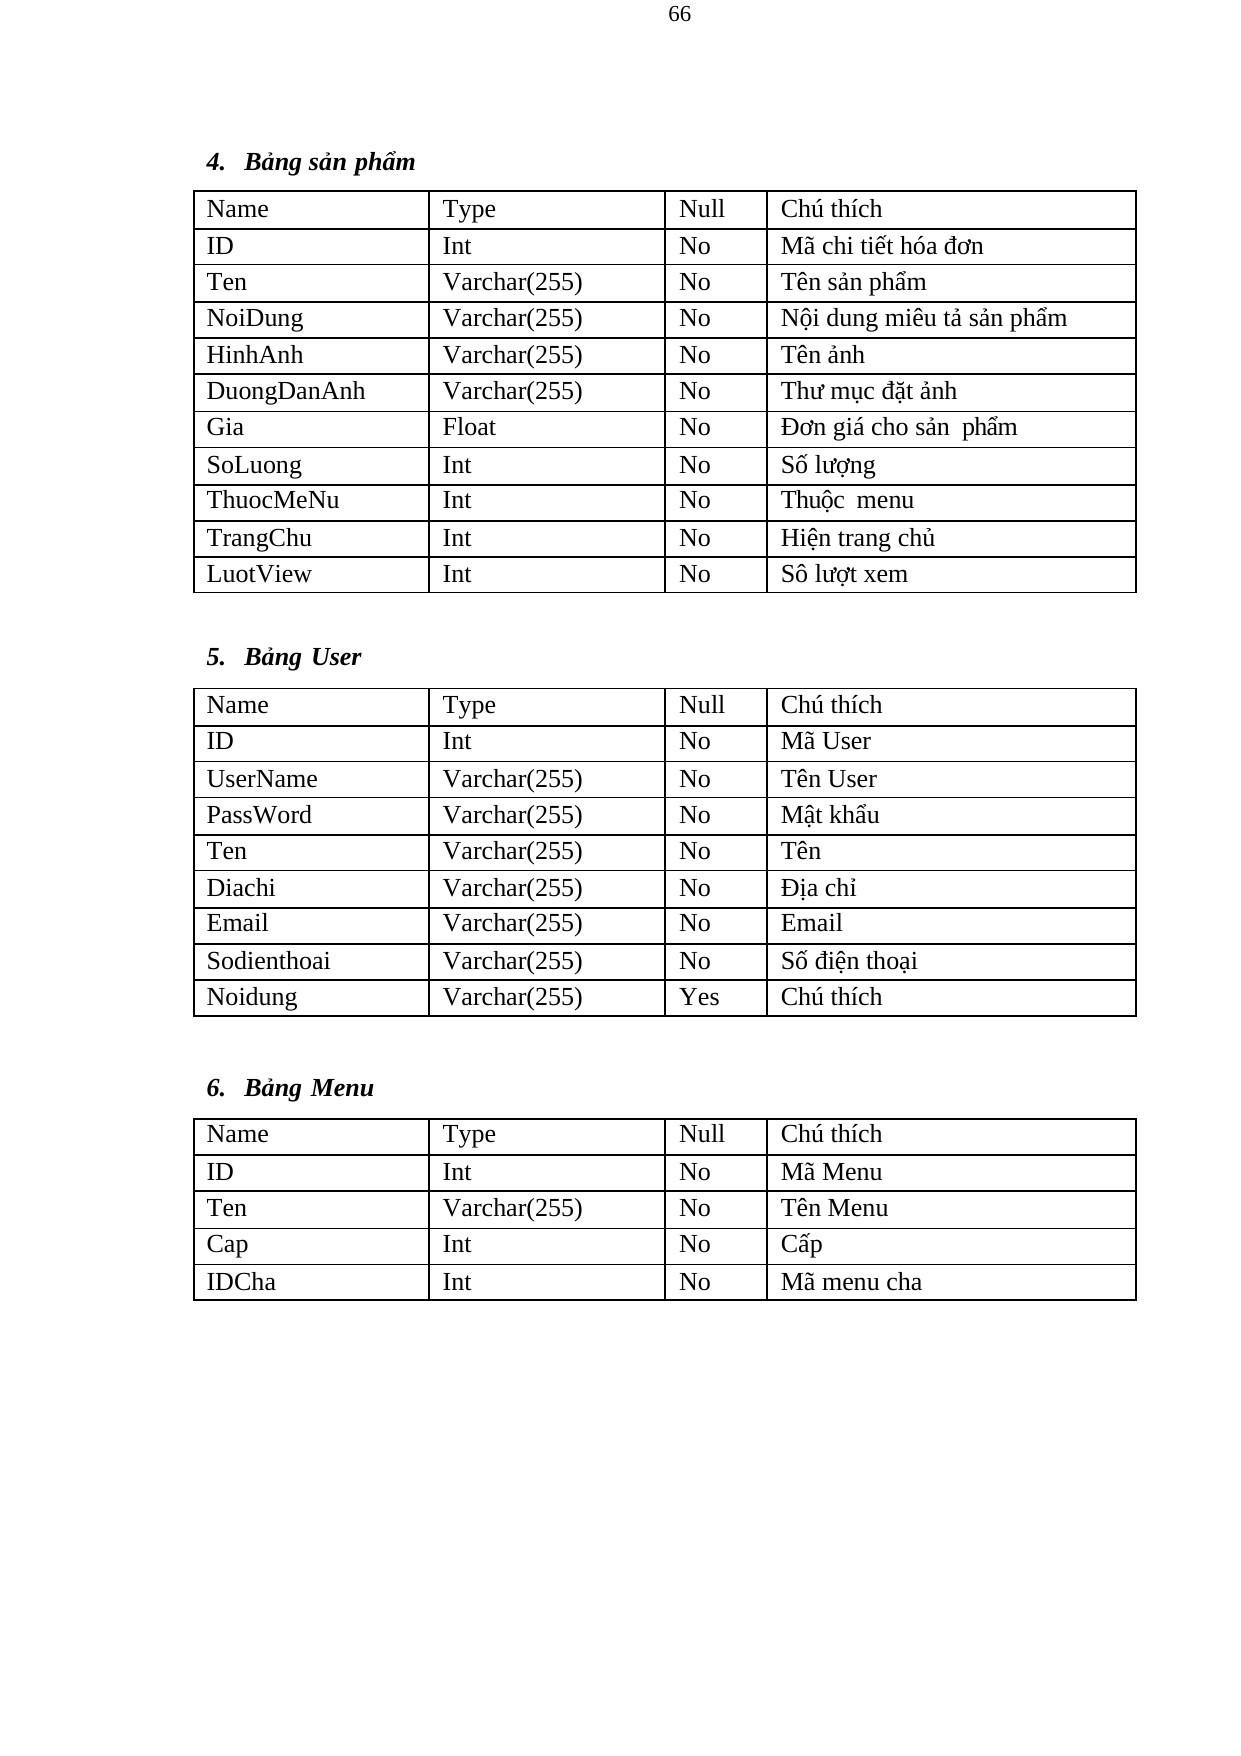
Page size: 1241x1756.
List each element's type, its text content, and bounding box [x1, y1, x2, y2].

table_cell Int [430, 1156, 664, 1190]
table_cell ID [195, 727, 428, 761]
table_cell No [666, 727, 766, 761]
table_cell Int [430, 727, 664, 761]
table_cell No [666, 265, 766, 301]
table_cell No [666, 448, 766, 484]
table_cell Varchar(255) [430, 945, 664, 979]
table_cell No [666, 522, 766, 556]
table_cell Mật khẩu [768, 798, 1135, 834]
table_cell Ten [195, 265, 428, 301]
table_cell Địa chỉ [768, 871, 1135, 907]
table_cell Varchar(255) [430, 1192, 664, 1227]
table_cell Diachi [195, 871, 428, 907]
table_cell No [666, 1265, 766, 1299]
table_cell No [666, 798, 766, 834]
table_cell Thư mục đặt ảnh [768, 375, 1135, 411]
table_header Type [430, 689, 664, 725]
table_cell Tên [768, 836, 1135, 869]
table_cell No [666, 375, 766, 411]
table_header Name [195, 1120, 428, 1154]
table_header Name [195, 689, 428, 725]
table_cell Mã User [768, 727, 1135, 761]
table_cell Varchar(255) [430, 265, 664, 301]
table_cell Tên Menu [768, 1192, 1135, 1227]
table_cell Cap [195, 1229, 428, 1263]
table_cell Tên User [768, 762, 1135, 797]
table_cell Mã chi tiết hóa đơn [768, 230, 1135, 264]
table_cell ID [195, 230, 428, 264]
table_header Null [666, 689, 766, 725]
table_cell Cấp [768, 1229, 1135, 1263]
table_cell No [666, 486, 766, 520]
table_cell Varchar(255) [430, 836, 664, 869]
table_cell DuongDanAnh [195, 375, 428, 411]
table_cell Gia [195, 412, 428, 447]
table_cell Ten [195, 1192, 428, 1227]
table_cell Nội dung miêu tả sản phẩm [768, 303, 1135, 337]
table_cell Ten [195, 836, 428, 869]
table_cell No [666, 303, 766, 337]
table_cell UserName [195, 762, 428, 797]
table_cell Đơn giá cho sản phẩm [768, 412, 1135, 447]
table_cell Mã Menu [768, 1156, 1135, 1190]
table_cell No [666, 558, 766, 592]
table_cell TrangChu [195, 522, 428, 556]
table_cell No [666, 230, 766, 264]
table_cell Yes [666, 981, 766, 1015]
table_cell HinhAnh [195, 339, 428, 373]
table_cell Tên sản phẩm [768, 265, 1135, 301]
table_cell No [666, 412, 766, 447]
table_cell Varchar(255) [430, 798, 664, 834]
table_cell Sodienthoai [195, 945, 428, 979]
table_cell IDCha [195, 1265, 428, 1299]
list Bảng Menu [206, 1072, 1184, 1102]
table_cell No [666, 909, 766, 943]
table_cell Chú thích [768, 981, 1135, 1015]
table_cell Hiện trang chủ [768, 522, 1135, 556]
table_cell LuotView [195, 558, 428, 592]
table_cell No [666, 762, 766, 797]
table_cell Int [430, 486, 664, 520]
table_cell Varchar(255) [430, 762, 664, 797]
table_cell Varchar(255) [430, 909, 664, 943]
table_cell SoLuong [195, 448, 428, 484]
table_cell ThuocMeNu [195, 486, 428, 520]
table_cell Số điện thoại [768, 945, 1135, 979]
table_header Chú thích [768, 1120, 1135, 1154]
table_cell Thuộc menu [768, 486, 1135, 520]
table_cell Varchar(255) [430, 871, 664, 907]
table_cell Float [430, 412, 664, 447]
table_cell No [666, 1156, 766, 1190]
table_cell Sô lượt xem [768, 558, 1135, 592]
table_header Chú thích [768, 192, 1135, 228]
table_cell ID [195, 1156, 428, 1190]
list Bảng sản phẩm [206, 146, 1184, 176]
table_cell Email [195, 909, 428, 943]
table_cell Int [430, 448, 664, 484]
table_cell No [666, 1192, 766, 1227]
table_cell PassWord [195, 798, 428, 834]
table_header Null [666, 1120, 766, 1154]
table_header Type [430, 1120, 664, 1154]
table_cell Int [430, 522, 664, 556]
table_header Null [666, 192, 766, 228]
table_cell Varchar(255) [430, 981, 664, 1015]
table_cell No [666, 1229, 766, 1263]
table_header Type [430, 192, 664, 228]
table_cell Mã menu cha [768, 1265, 1135, 1299]
table_cell Varchar(255) [430, 303, 664, 337]
table_cell NoiDung [195, 303, 428, 337]
table_cell Varchar(255) [430, 375, 664, 411]
table_cell No [666, 945, 766, 979]
table_cell Email [768, 909, 1135, 943]
table_cell Int [430, 1265, 664, 1299]
table_header Chú thích [768, 689, 1135, 725]
table_cell Varchar(255) [430, 339, 664, 373]
table_cell No [666, 836, 766, 869]
table_cell No [666, 339, 766, 373]
table_cell Số lượng [768, 448, 1135, 484]
table_cell Tên ảnh [768, 339, 1135, 373]
table_cell Int [430, 558, 664, 592]
table_cell Int [430, 230, 664, 264]
table_cell No [666, 871, 766, 907]
table_cell Noidung [195, 981, 428, 1015]
table_cell Int [430, 1229, 664, 1263]
table_header Name [195, 192, 428, 228]
list Bảng User [206, 641, 1184, 671]
